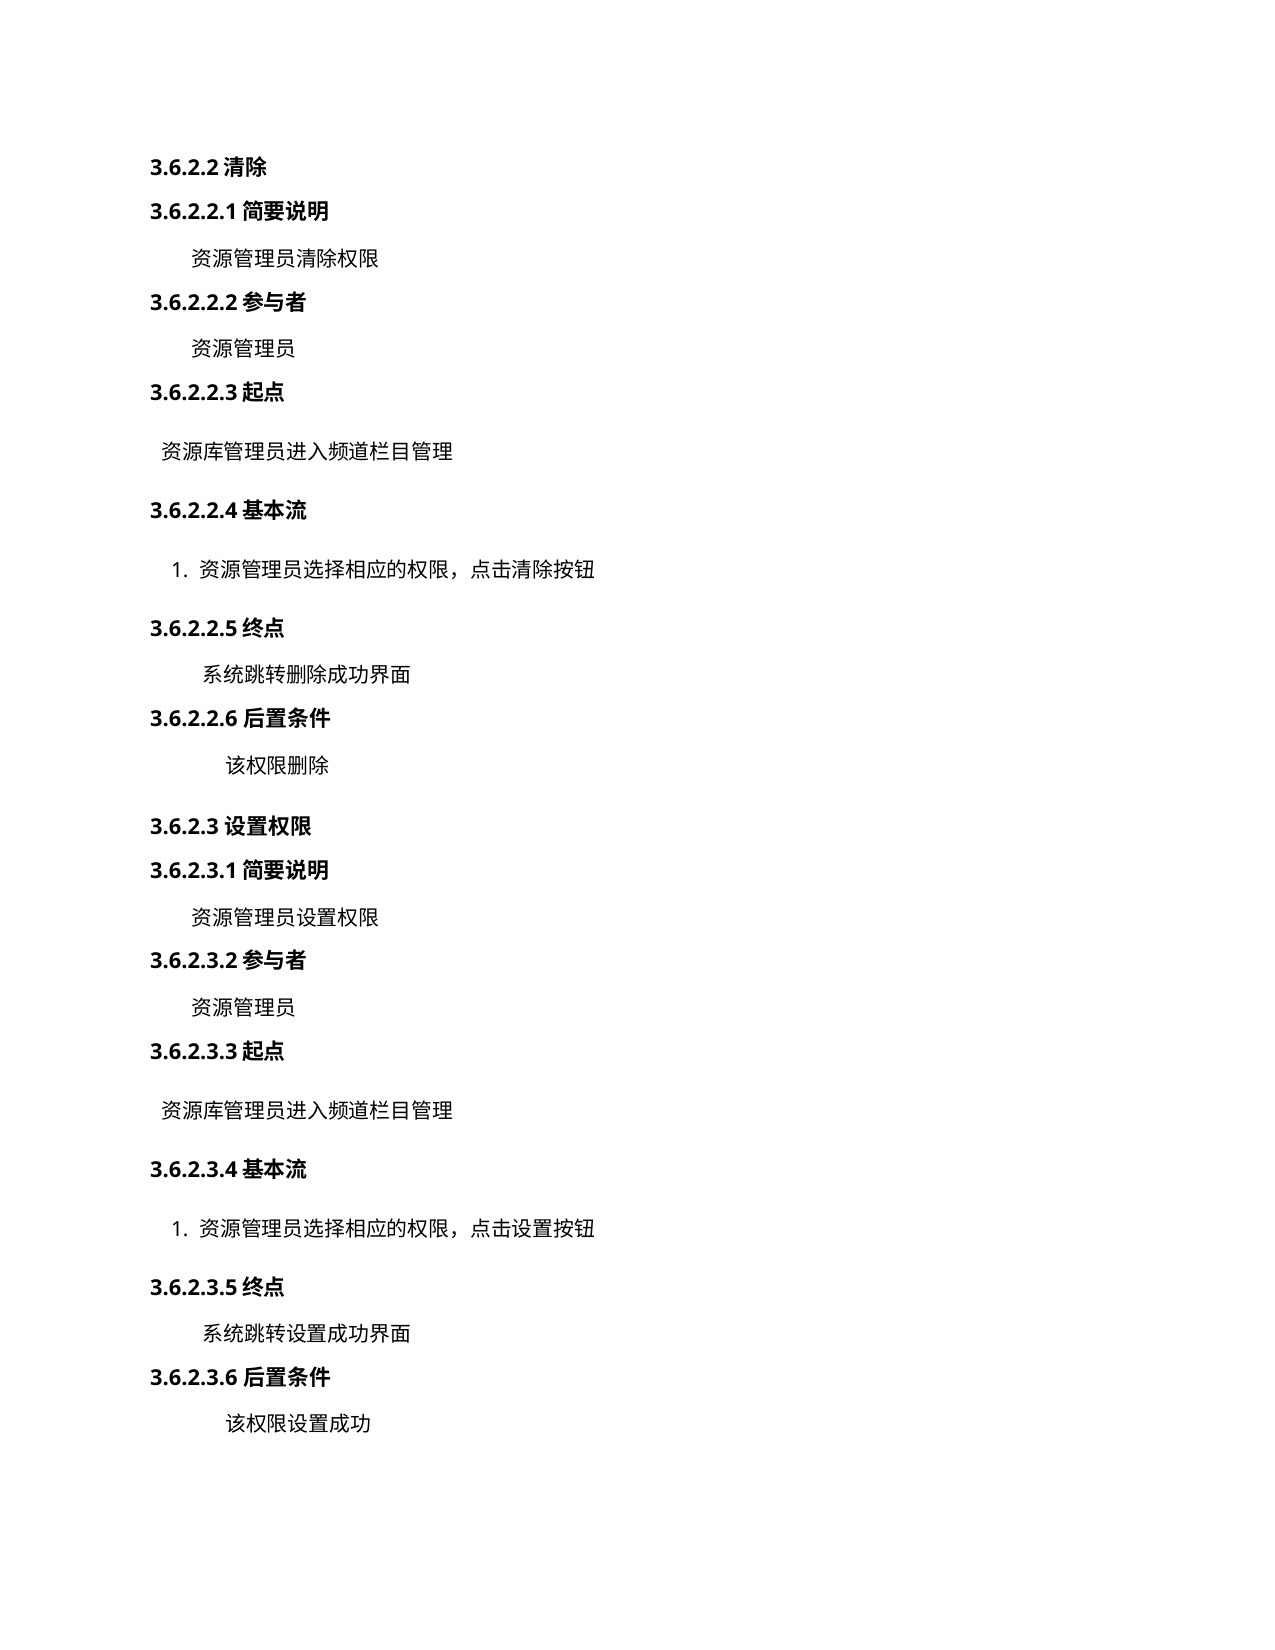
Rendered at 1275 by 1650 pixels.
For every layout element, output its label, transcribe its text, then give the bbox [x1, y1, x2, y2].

list 3.6.2.3.2参与者 [150, 943, 1125, 975]
list 1. 资源管理员选择相应的权限，点击清除按钮 [150, 553, 1125, 583]
list 3.6.2.2.3起点 [150, 375, 1125, 407]
list 1. 资源管理员选择相应的权限，点击设置按钮 [150, 1212, 1125, 1242]
list 3.6.2.3.5终点 [150, 1270, 1125, 1302]
text 资源管理员 [150, 991, 1125, 1021]
list 3.6.2.2.2参与者 [150, 284, 1125, 316]
text 3.6.2.3 设置权限 [150, 809, 1125, 841]
text 系统跳转设置成功界面 [150, 1317, 1125, 1348]
list 3.6.2.3.4基本流 [150, 1152, 1125, 1183]
text 3.6.2.2清除 [150, 150, 1125, 182]
text 系统跳转删除成功界面 [150, 658, 1125, 689]
list 3.6.2.2.4基本流 [150, 493, 1125, 525]
list 3.6.2.2.1简要说明 [150, 194, 1125, 226]
list 3.6.2.2.5终点 [150, 611, 1125, 643]
text 该权限删除 [150, 749, 1125, 779]
list 资源库管理员进入频道栏目管理 [150, 435, 1125, 465]
list 3.6.2.2.6 后置条件 [150, 701, 1125, 733]
list 3.6.2.3.1简要说明 [150, 853, 1125, 885]
list 资源库管理员进入频道栏目管理 [150, 1094, 1125, 1124]
text 该权限设置成功 [150, 1408, 1125, 1438]
text 资源管理员清除权限 [150, 242, 1125, 272]
text 资源管理员 [150, 332, 1125, 362]
list 3.6.2.3.6 后置条件 [150, 1360, 1125, 1392]
text 资源管理员设置权限 [150, 901, 1125, 931]
list 3.6.2.3.3起点 [150, 1034, 1125, 1066]
